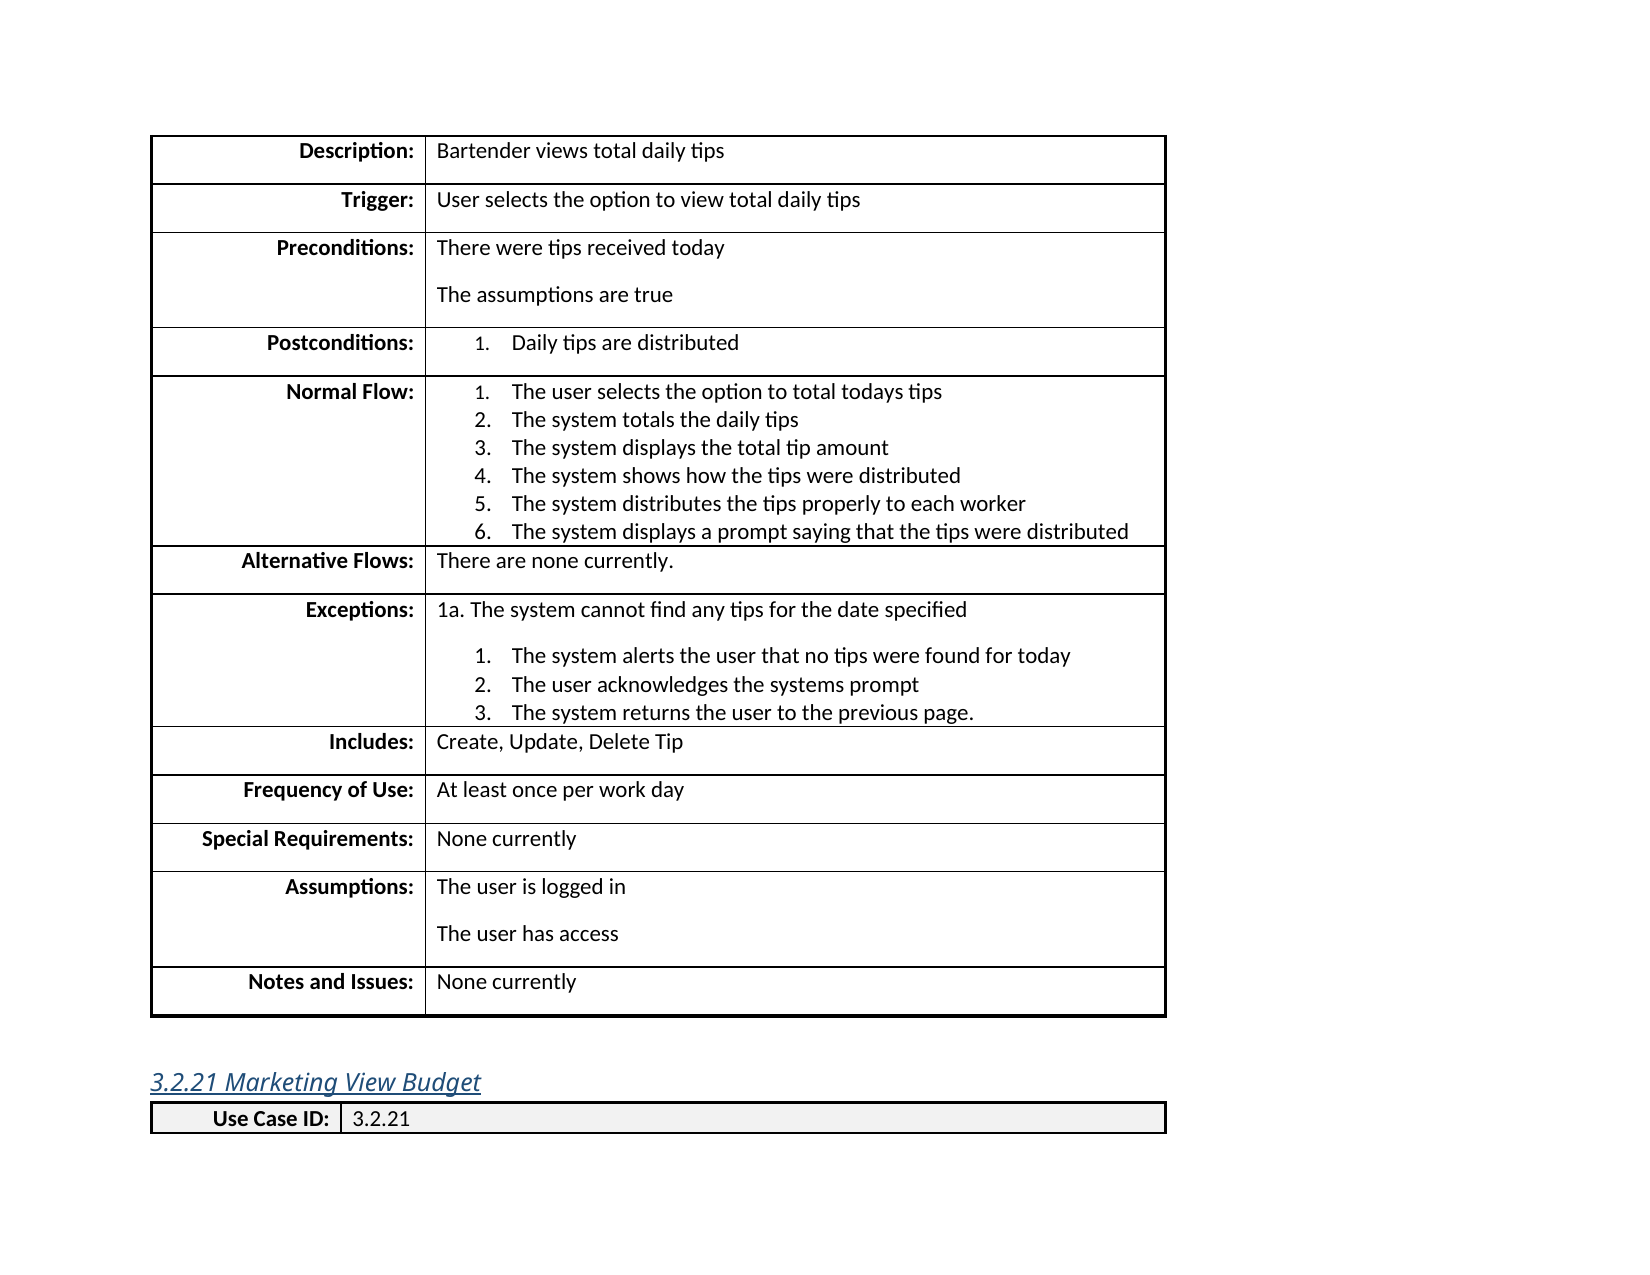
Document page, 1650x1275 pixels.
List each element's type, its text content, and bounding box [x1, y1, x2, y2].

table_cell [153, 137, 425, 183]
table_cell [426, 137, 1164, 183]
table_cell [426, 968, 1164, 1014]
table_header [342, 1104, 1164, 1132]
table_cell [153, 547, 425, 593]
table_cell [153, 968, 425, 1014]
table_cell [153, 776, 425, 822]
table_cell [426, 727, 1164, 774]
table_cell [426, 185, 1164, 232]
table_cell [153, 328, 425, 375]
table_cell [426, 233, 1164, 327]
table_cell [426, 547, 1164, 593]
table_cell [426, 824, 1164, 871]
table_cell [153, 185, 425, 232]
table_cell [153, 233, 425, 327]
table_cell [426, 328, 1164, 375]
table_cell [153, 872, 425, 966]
subtitle 3.2.21 Marketing View Budget [150, 1064, 1500, 1098]
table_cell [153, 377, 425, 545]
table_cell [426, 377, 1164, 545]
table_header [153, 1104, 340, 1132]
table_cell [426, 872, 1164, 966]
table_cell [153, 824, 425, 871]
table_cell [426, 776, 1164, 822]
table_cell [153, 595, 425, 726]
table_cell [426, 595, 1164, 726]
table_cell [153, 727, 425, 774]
